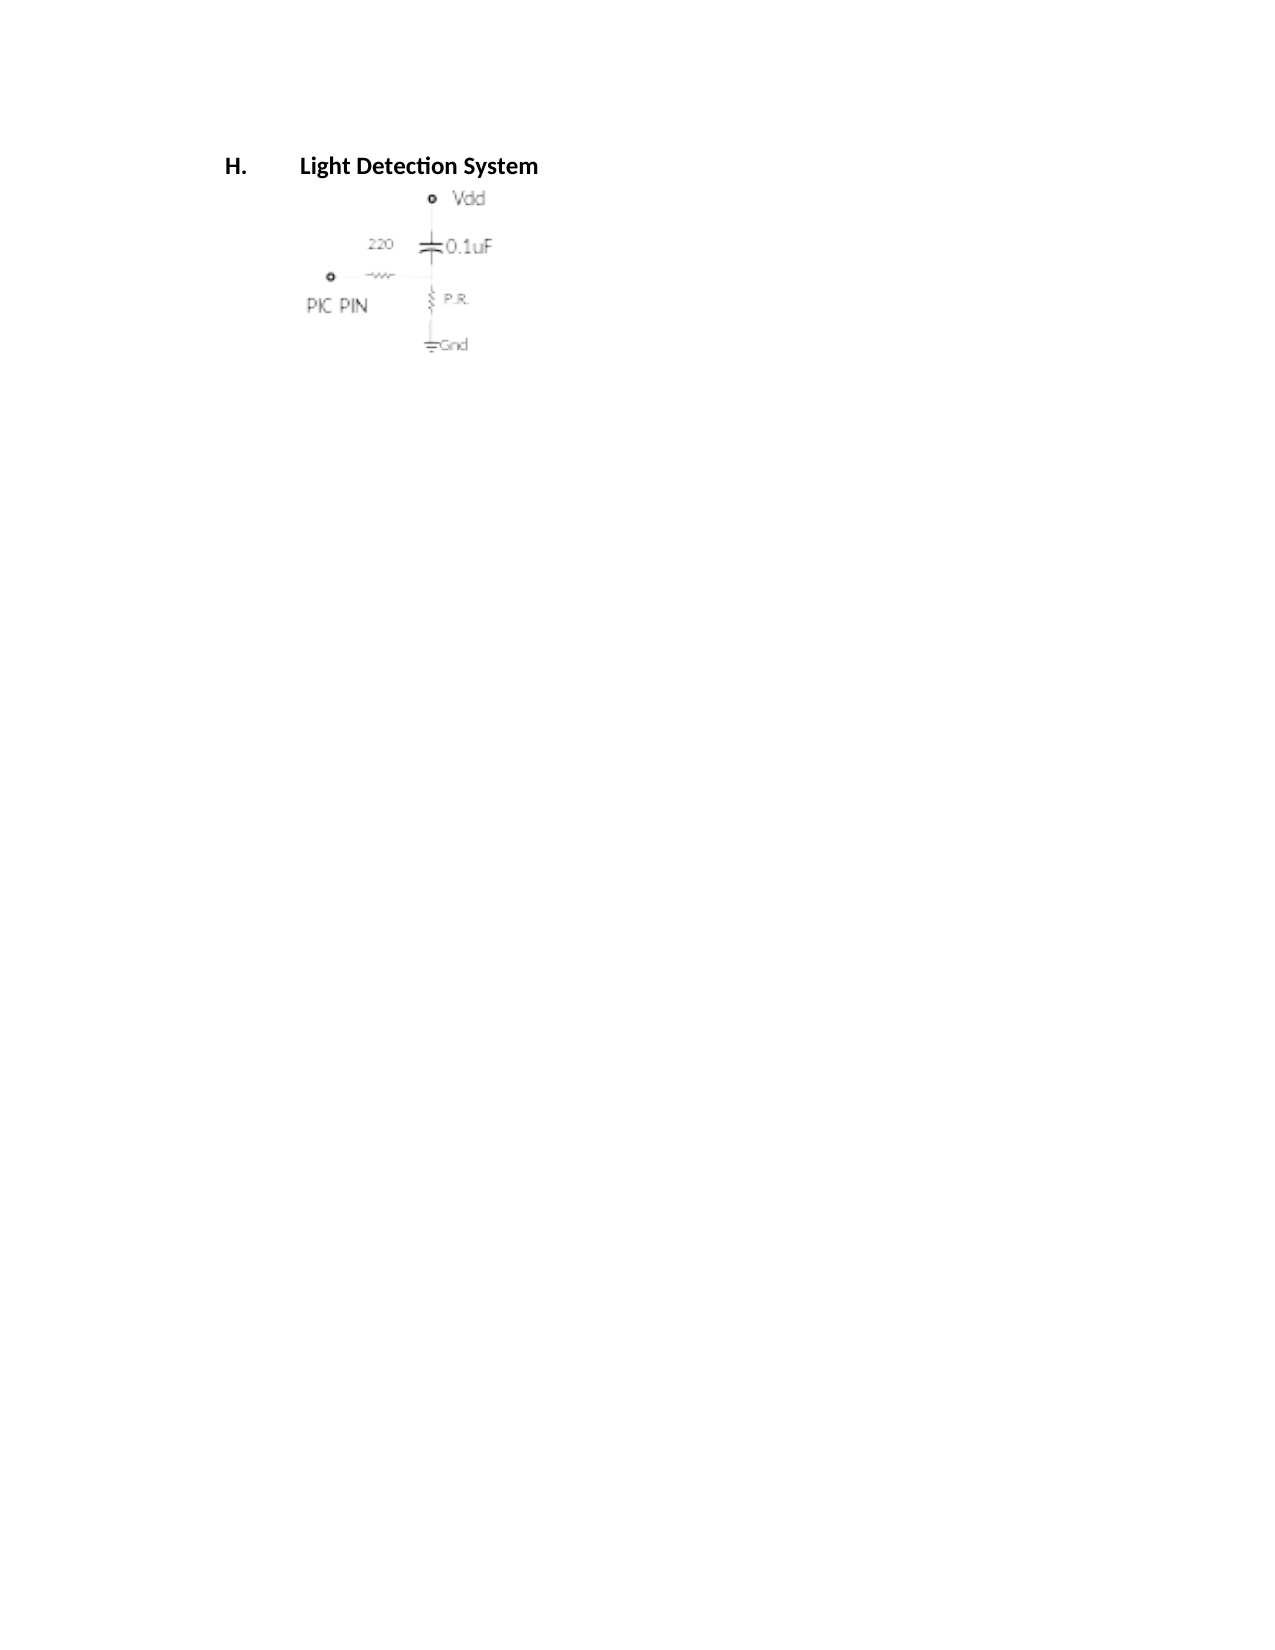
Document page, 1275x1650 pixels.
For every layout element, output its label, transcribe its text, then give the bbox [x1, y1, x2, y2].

list Light Detection System [225, 150, 1125, 181]
